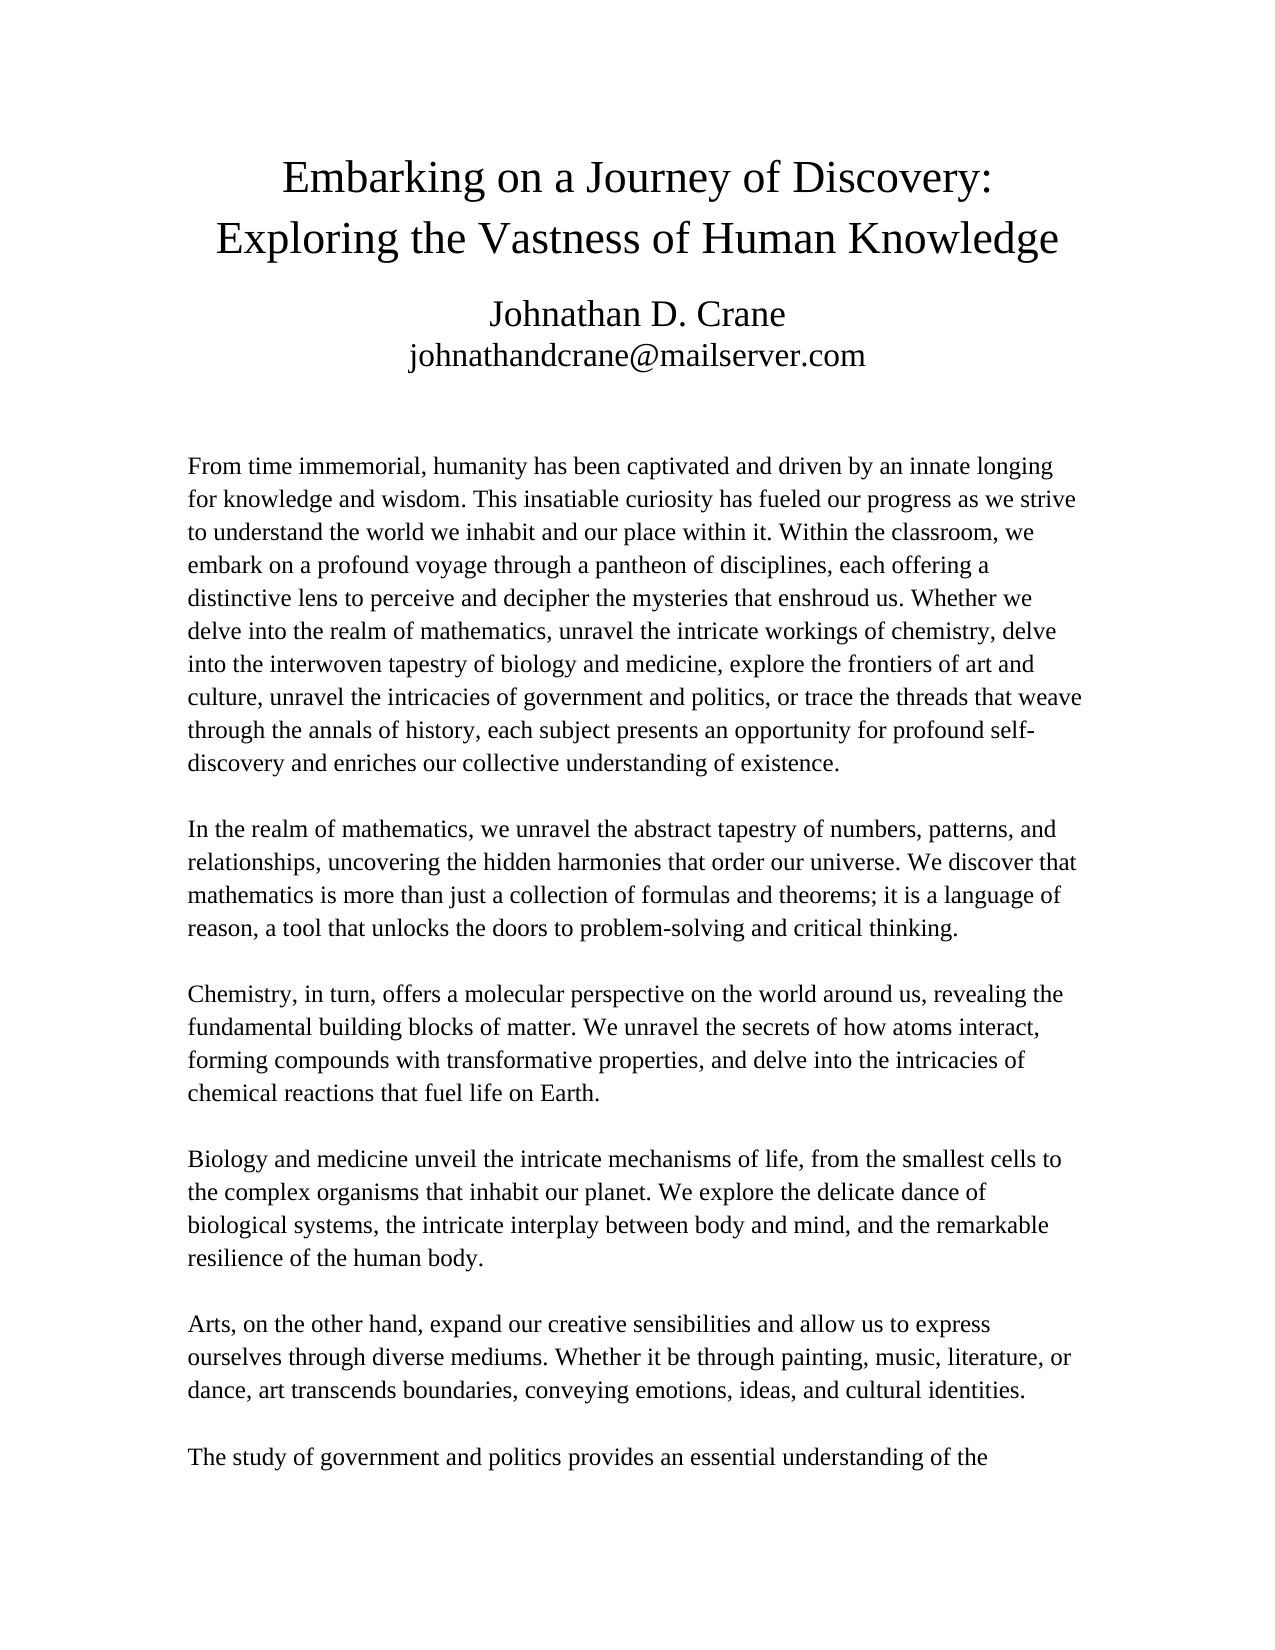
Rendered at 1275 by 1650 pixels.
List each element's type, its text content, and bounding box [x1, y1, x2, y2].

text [187, 451, 1087, 1470]
text Embarking on a Journey of Discovery: Exploring the Vastness of Human Knowledge [187, 150, 1087, 263]
text Johnathan D. Crane [187, 292, 1087, 335]
text johnathandcrane@mailserver.com [187, 335, 1087, 373]
